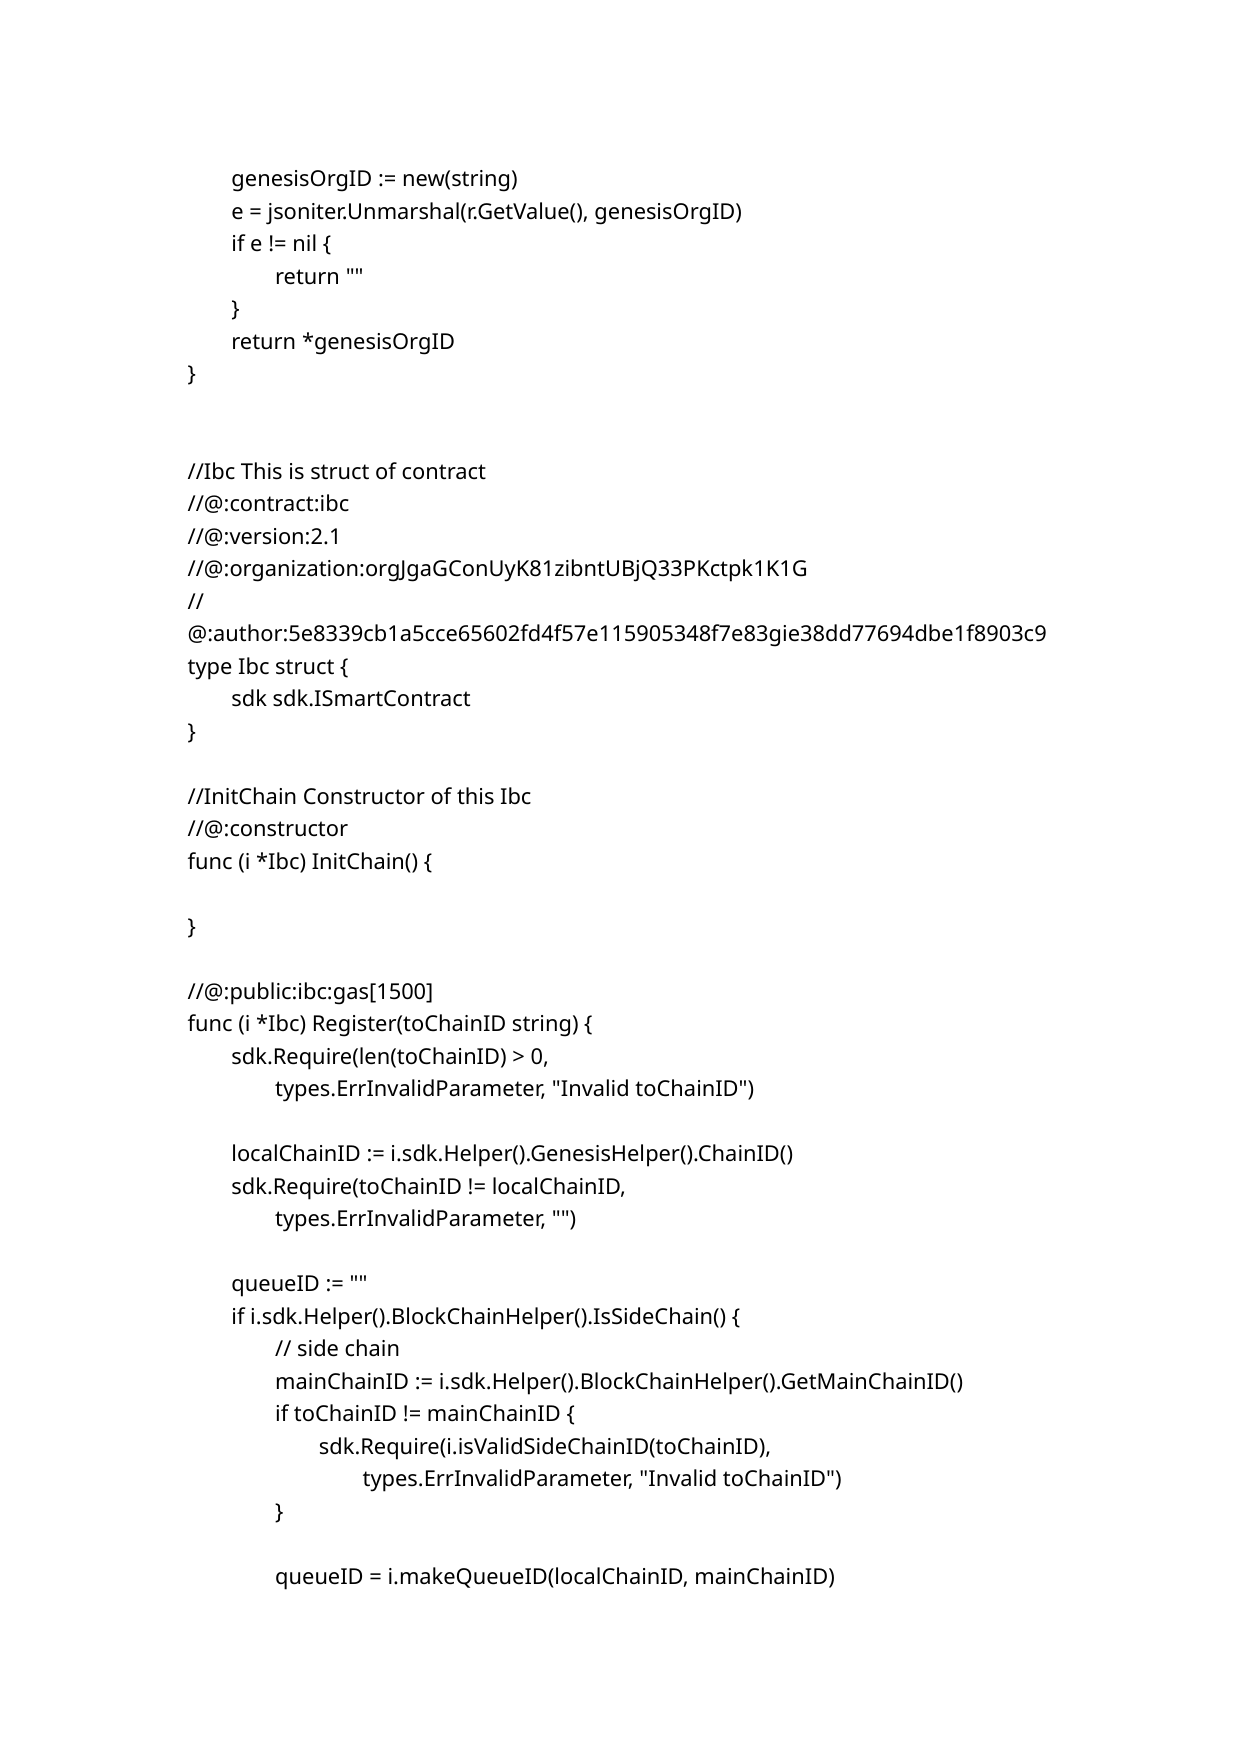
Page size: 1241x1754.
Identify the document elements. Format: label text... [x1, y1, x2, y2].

text } [187, 292, 1053, 324]
text // side chain [187, 1332, 1053, 1364]
text types.ErrInvalidParameter, "") [187, 1202, 1053, 1234]
text } [187, 357, 1053, 389]
text func (i *Ibc) Register(toChainID string) { [187, 1007, 1053, 1039]
text sdk.Require(toChainID != localChainID, [187, 1169, 1053, 1202]
text //@:constructor [187, 812, 1053, 844]
text types.ErrInvalidParameter, "Invalid toChainID") [187, 1072, 1053, 1104]
text //@:public:ibc:gas[1500] [187, 974, 1053, 1007]
text } [187, 909, 1053, 942]
text queueID := "" [187, 1267, 1053, 1299]
text mainChainID := i.sdk.Helper().BlockChainHelper().GetMainChainID() [187, 1364, 1053, 1397]
text return *genesisOrgID [187, 324, 1053, 357]
text func (i *Ibc) InitChain() { [187, 844, 1053, 877]
text //Ibc This is struct of contract [187, 454, 1053, 487]
text queueID = i.makeQueueID(localChainID, mainChainID) [187, 1559, 1053, 1592]
text //InitChain Constructor of this Ibc [187, 779, 1053, 812]
text types.ErrInvalidParameter, "Invalid toChainID") [187, 1462, 1053, 1494]
text if toChainID != mainChainID { [187, 1397, 1053, 1429]
text genesisOrgID := new(string) [187, 162, 1053, 194]
text return "" [187, 259, 1053, 292]
text sdk.Require(len(toChainID) > 0, [187, 1039, 1053, 1072]
text //@:version:2.1 [187, 519, 1053, 552]
text e = jsoniter.Unmarshal(r.GetValue(), genesisOrgID) [187, 194, 1053, 227]
text } [187, 1494, 1053, 1527]
text //@:author:5e8339cb1a5cce65602fd4f57e115905348f7e83gie38dd77694dbe1f8903c9 [187, 584, 1053, 649]
text //@:contract:ibc [187, 487, 1053, 519]
text //@:organization:orgJgaGConUyK81zibntUBjQ33PKctpk1K1G [187, 552, 1053, 584]
text sdk sdk.ISmartContract [187, 682, 1053, 714]
text sdk.Require(i.isValidSideChainID(toChainID), [187, 1429, 1053, 1462]
text if i.sdk.Helper().BlockChainHelper().IsSideChain() { [187, 1299, 1053, 1332]
text } [187, 714, 1053, 747]
text type Ibc struct { [187, 649, 1053, 682]
text localChainID := i.sdk.Helper().GenesisHelper().ChainID() [187, 1137, 1053, 1169]
text if e != nil { [187, 227, 1053, 259]
